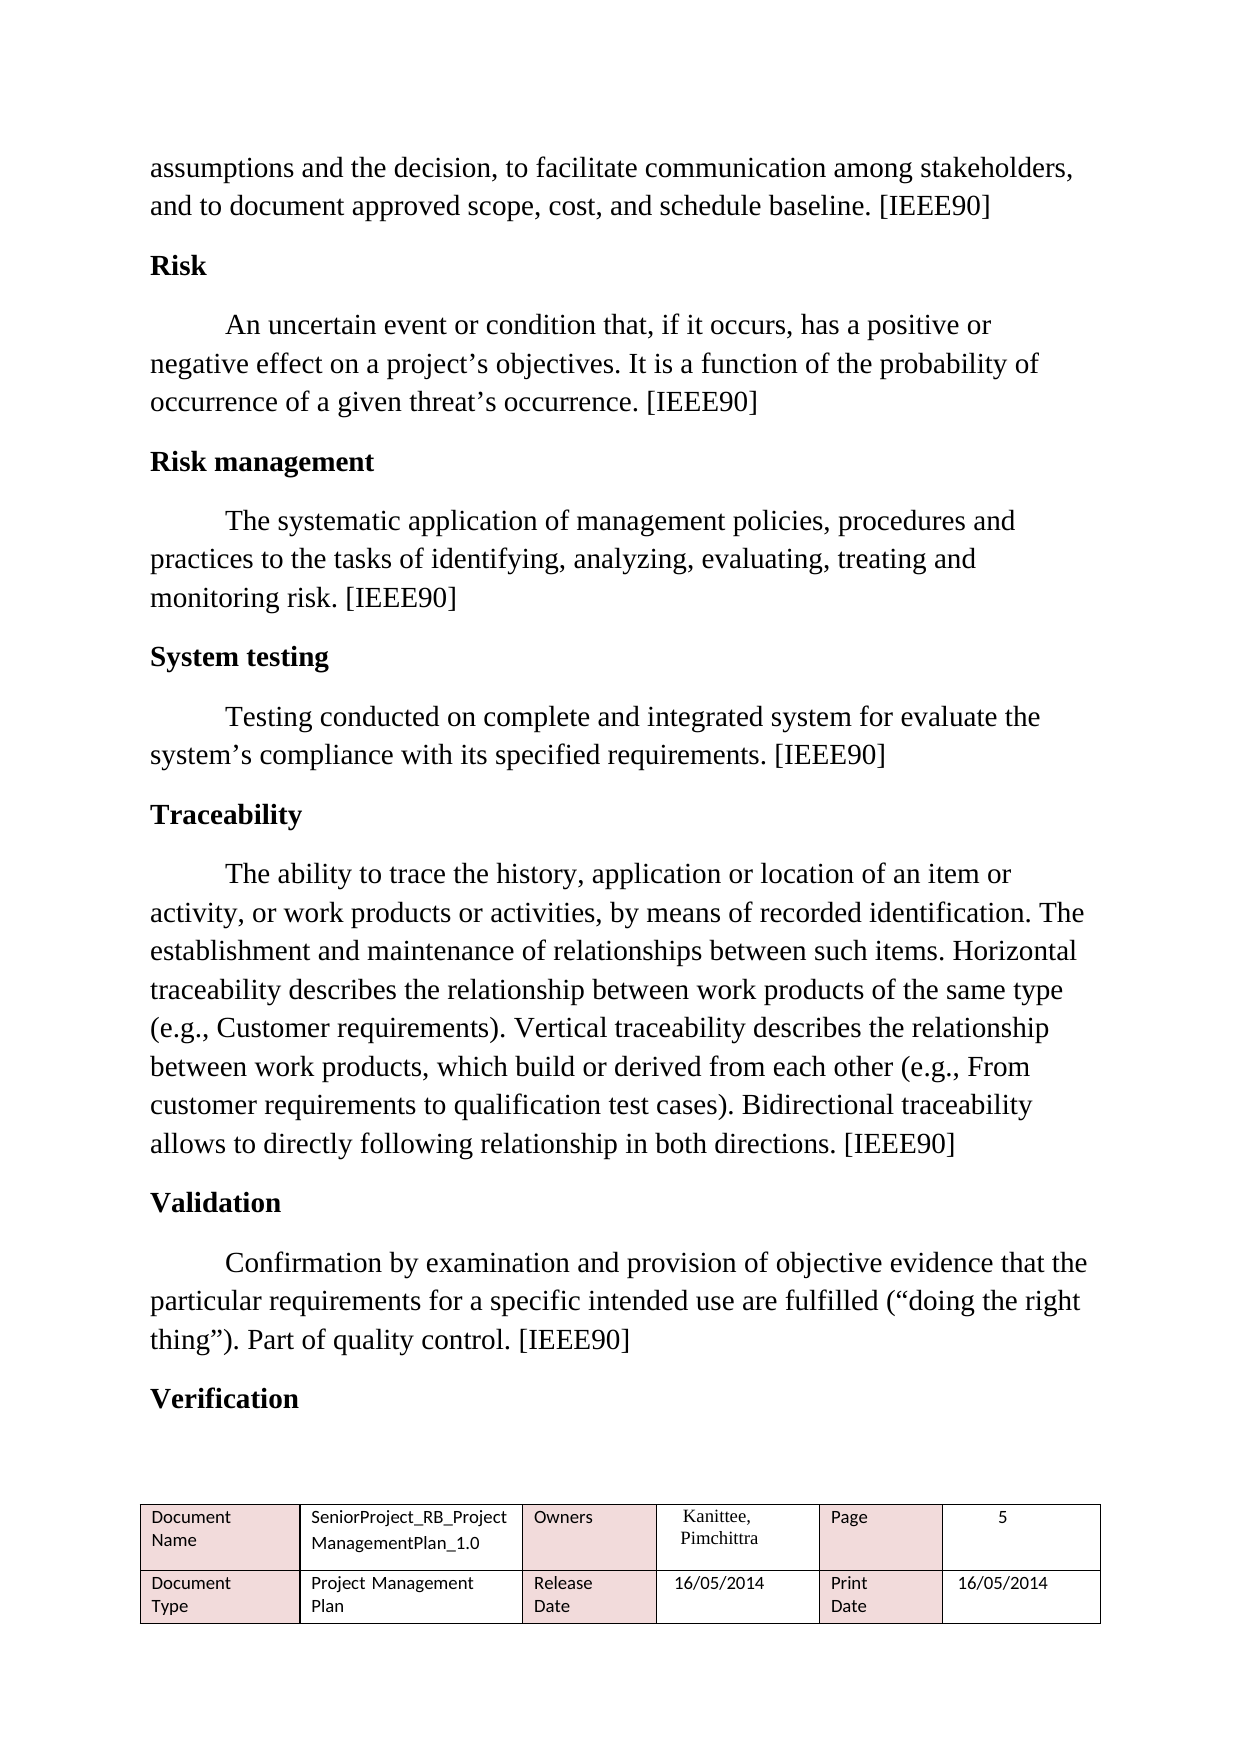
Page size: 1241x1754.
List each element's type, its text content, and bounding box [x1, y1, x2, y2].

text An uncertain event or condition that, if it occurs, has a positive or negative effect on a project’s objectives. It is a function of the probability of occurrence of a given threat’s occurrence. [IEEE90] [150, 307, 1090, 418]
text Testing conducted on complete and integrated system for evaluate the system’s compliance with its specified requirements. [IEEE90] [150, 699, 1090, 771]
text Confirmation by examination and provision of objective evidence that the particular requirements for a specific intended use are fulfilled (“doing the right thing”). Part of quality control. [IEEE90] [150, 1245, 1090, 1355]
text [150, 150, 1090, 222]
text System testing [150, 639, 1090, 673]
text Validation [150, 1185, 1090, 1219]
text The ability to trace the history, application or location of an item or activity, or work products or activities, by means of recorded identification. The establishment and maintenance of relationships between such items. Horizontal traceability describes the relationship between work products of the same type (e.g., Customer requirements). Vertical traceability describes the relationship between work products, which build or derived from each other (e.g., From customer requirements to qualification test cases). Bidirectional traceability allows to directly following relationship in both directions. [IEEE90] [150, 856, 1090, 1159]
text The systematic application of management policies, procedures and practices to the tasks of identifying, analyzing, evaluating, treating and monitoring risk. [IEEE90] [150, 503, 1090, 614]
text Risk management [150, 444, 1090, 477]
text Risk [150, 248, 1090, 281]
text Traceability [150, 797, 1090, 830]
text Verification [150, 1381, 1090, 1415]
